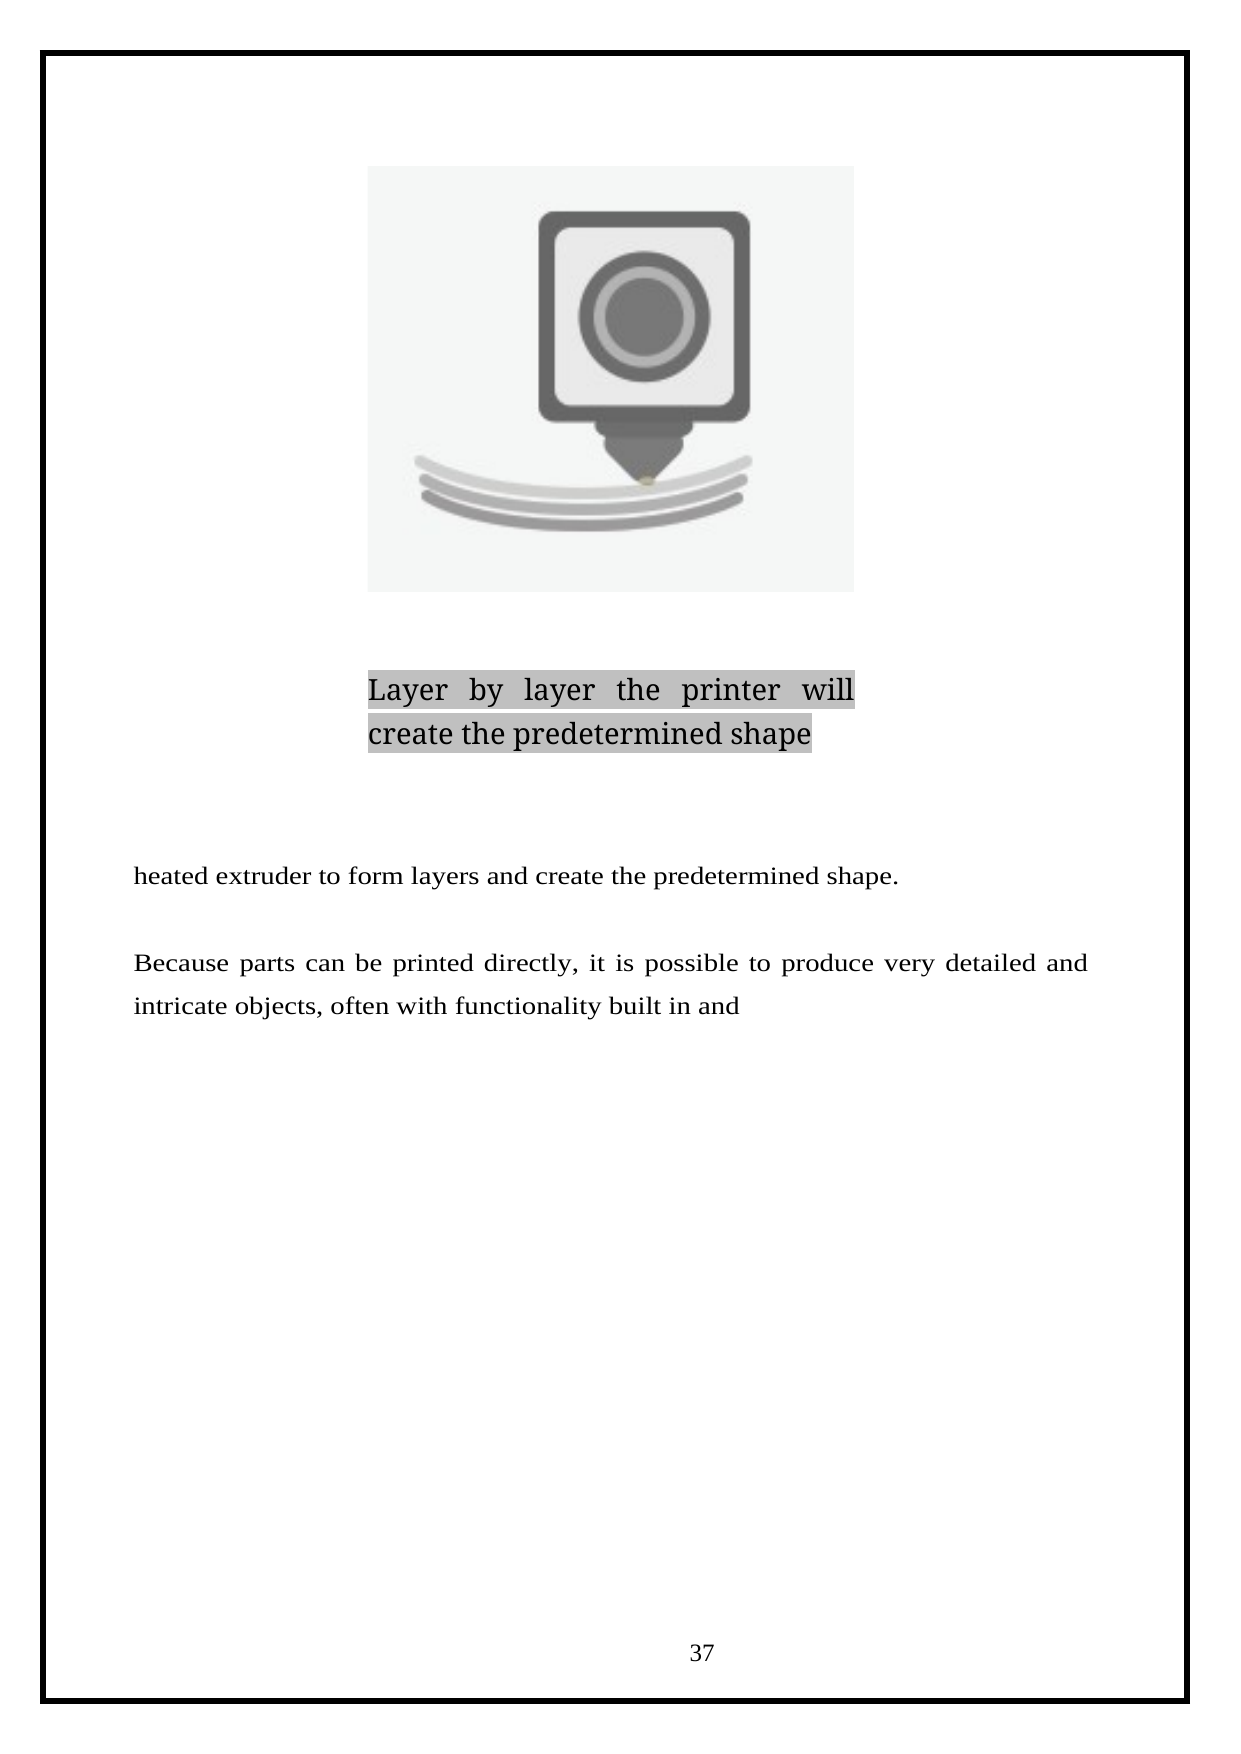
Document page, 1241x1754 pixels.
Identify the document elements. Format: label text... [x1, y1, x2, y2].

text Because parts can be printed directly, it is possible to produce very detailed and intricate objects, often with functionality built in and [133, 948, 1089, 1020]
text Layer by layer the printer will create the predetermined shape [368, 709, 855, 753]
text heated extruder to form layers and create the predetermined shape. [133, 861, 1089, 890]
picture [367, 166, 854, 592]
